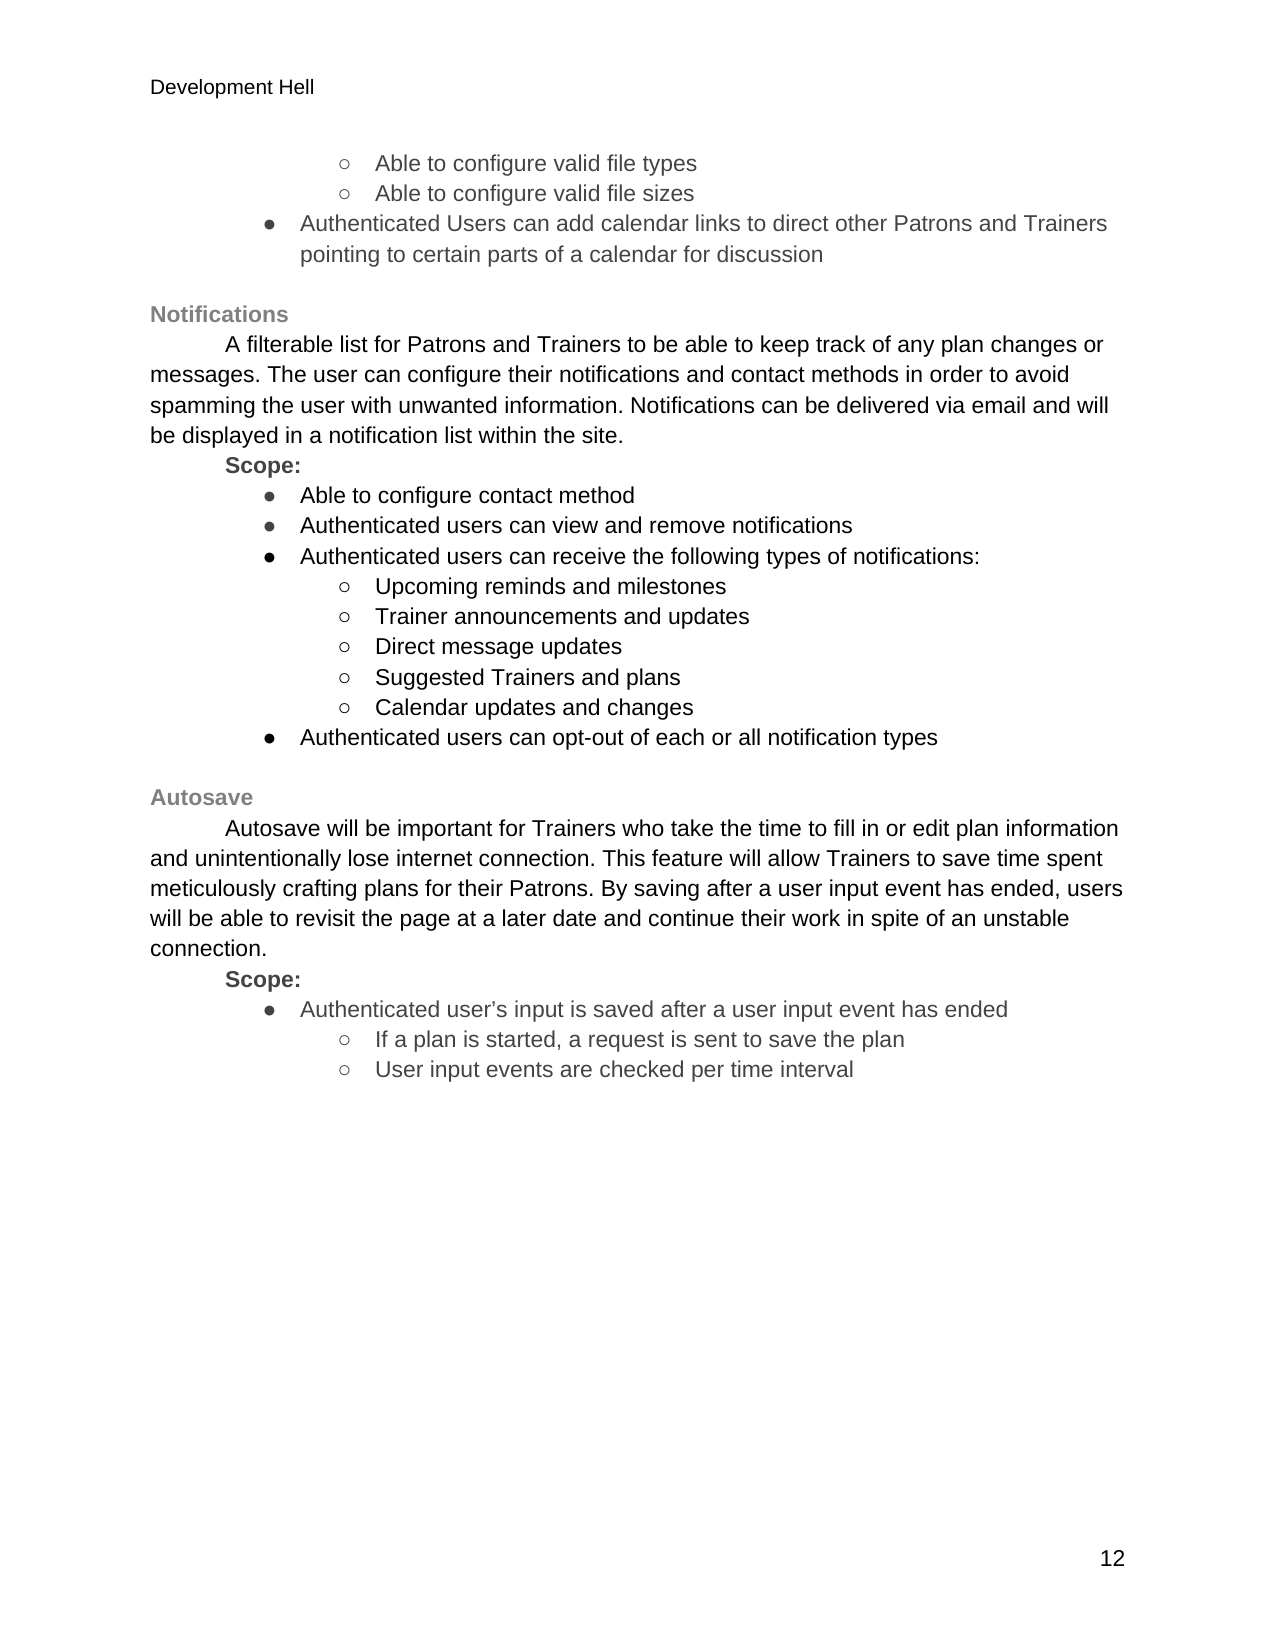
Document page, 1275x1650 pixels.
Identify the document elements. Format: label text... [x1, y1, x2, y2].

list Calendar updates and changes [337, 694, 1125, 720]
text Scope: [150, 452, 1125, 478]
list Able to configure contact method [262, 482, 1125, 509]
list Able to configure valid file types [337, 150, 1125, 176]
list Authenticated users can receive the following types of notifications: [262, 543, 1125, 569]
list Authenticated users can view and remove notifications [262, 512, 1125, 539]
list Upcoming reminds and milestones [337, 573, 1125, 599]
list Trainer announcements and updates [337, 603, 1125, 629]
list Suggested Trainers and plans [337, 663, 1125, 690]
list If a plan is started, a request is sent to save the plan [337, 1026, 1125, 1052]
text Autosave will be important for Trainers who take the time to fill in or edit plan information and unintentionally lose internet connection. This feature will allow Trainers to save time spent meticulously crafting plans for their Patrons. By saving after a user input event has ended, users will be able to revisit the page at a later date and continue their work in spite of an unstable connection. [150, 814, 1125, 962]
list User input events are checked per time interval [337, 1056, 1125, 1083]
text Notifications [150, 301, 1125, 327]
text Autosave [150, 784, 1125, 811]
list Direct message updates [337, 633, 1125, 660]
list Authenticated Users can add calendar links to direct other Patrons and Trainers pointing to certain parts of a calendar for discussion [262, 210, 1125, 267]
list Authenticated users can opt-out of each or all notification types [262, 724, 1125, 750]
text Scope: [150, 966, 1125, 992]
list Authenticated user’s input is saved after a user input event has ended [262, 996, 1125, 1022]
text A filterable list for Patrons and Trainers to be able to keep track of any plan changes or messages. The user can configure their notifications and contact methods in order to avoid spamming the user with unwanted information. Notifications can be delivered via email and will be displayed in a notification list within the site. [150, 331, 1125, 448]
list Able to configure valid file sizes [337, 180, 1125, 207]
